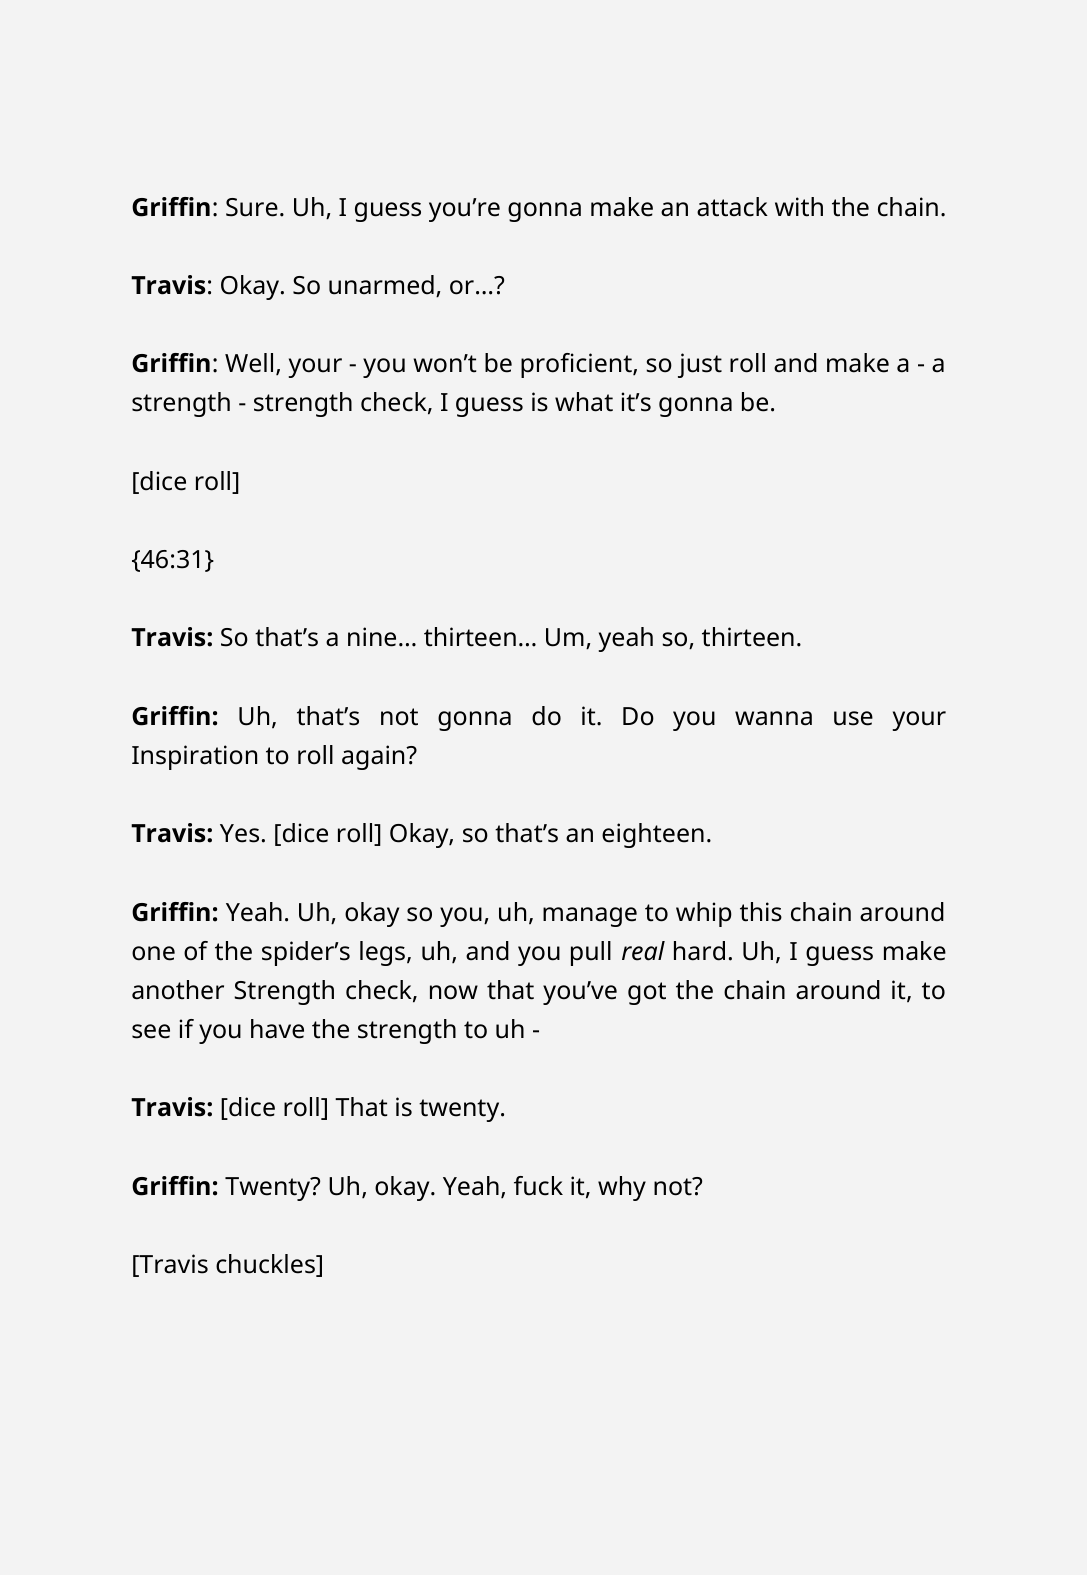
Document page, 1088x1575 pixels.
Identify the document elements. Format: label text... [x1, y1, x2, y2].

text Travis: Okay. So unarmed, or…? [131, 267, 947, 302]
text {46:31} [131, 542, 947, 576]
text Griffin: Twenty? Uh, okay. Yeah, fuck it, why not? [131, 1168, 947, 1202]
text Travis: Yes. [dice roll] Okay, so that’s an eighteen. [131, 816, 947, 850]
text Travis: [dice roll] That is twenty. [131, 1090, 947, 1124]
text [Travis chuckles] [131, 1247, 947, 1281]
text [dice roll] [131, 463, 947, 497]
text Griffin: Uh, that’s not gonna do it. Do you wanna use your Inspiration to roll again? [131, 698, 947, 772]
text Griffin: Well, your - you won’t be proficient, so just roll and make a - a strength - strength check, I guess is what it’s gonna be. [131, 346, 947, 419]
text Griffin: Sure. Uh, I guess you’re gonna make an attack with the chain. [131, 189, 947, 223]
text Griffin: Yeah. Uh, okay so you, uh, manage to whip this chain around one of the spider’s legs, uh, and you pull real hard. Uh, I guess make another Strength check, now that you’ve got the chain around it, to see if you have the strength to uh - [131, 894, 947, 1046]
text Travis: So that’s a nine… thirteen… Um, yeah so, thirteen. [131, 620, 947, 654]
